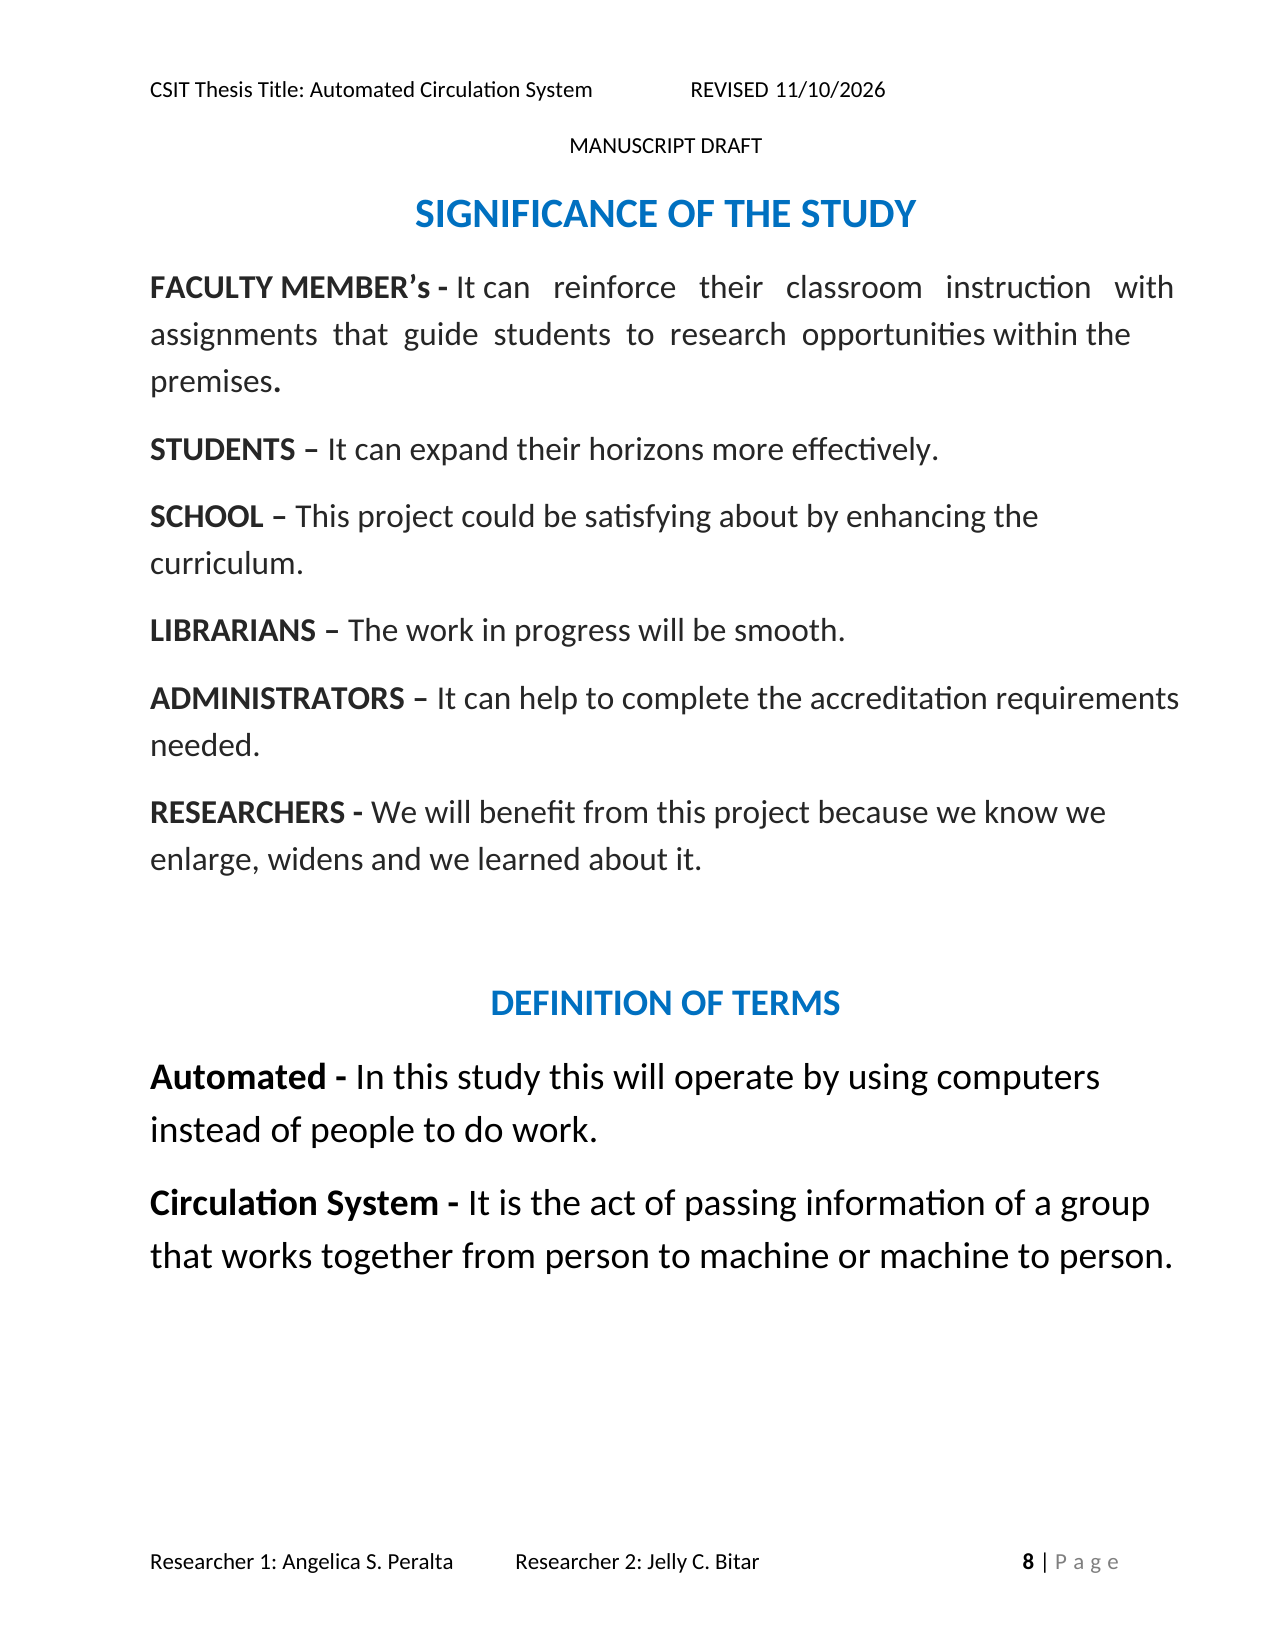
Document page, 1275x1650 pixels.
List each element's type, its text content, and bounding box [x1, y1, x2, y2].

text DEFINITION OF TERMS [150, 979, 1181, 1025]
text Automated - In this study this will operate by using computers instead of people to do work. [150, 1053, 1181, 1151]
text Circulation System - It is the act of passing information of a group that works together from person to machine or machine to person. [150, 1179, 1181, 1278]
text SCHOOL – This project could be satisfying about by enhancing the curriculum. [150, 495, 1181, 583]
text SIGNIFICANCE OF THE STUDY [150, 187, 1181, 238]
text RESEARCHERS - We will benefit from this project because we know we enlarge, widens and we learned about it. [150, 791, 1181, 879]
text LIBRARIANS – The work in progress will be smooth. [150, 609, 1181, 650]
text STUDENTS – It can expand their horizons more effectively. [150, 427, 1181, 468]
text ADMINISTRATORS – It can help to complete the accreditation requirements needed. [150, 677, 1181, 764]
text FACULTY MEMBER’s - It can reinforce their classroom instruction with assignments that guide students to research opportunities within the premises. [150, 266, 1181, 401]
